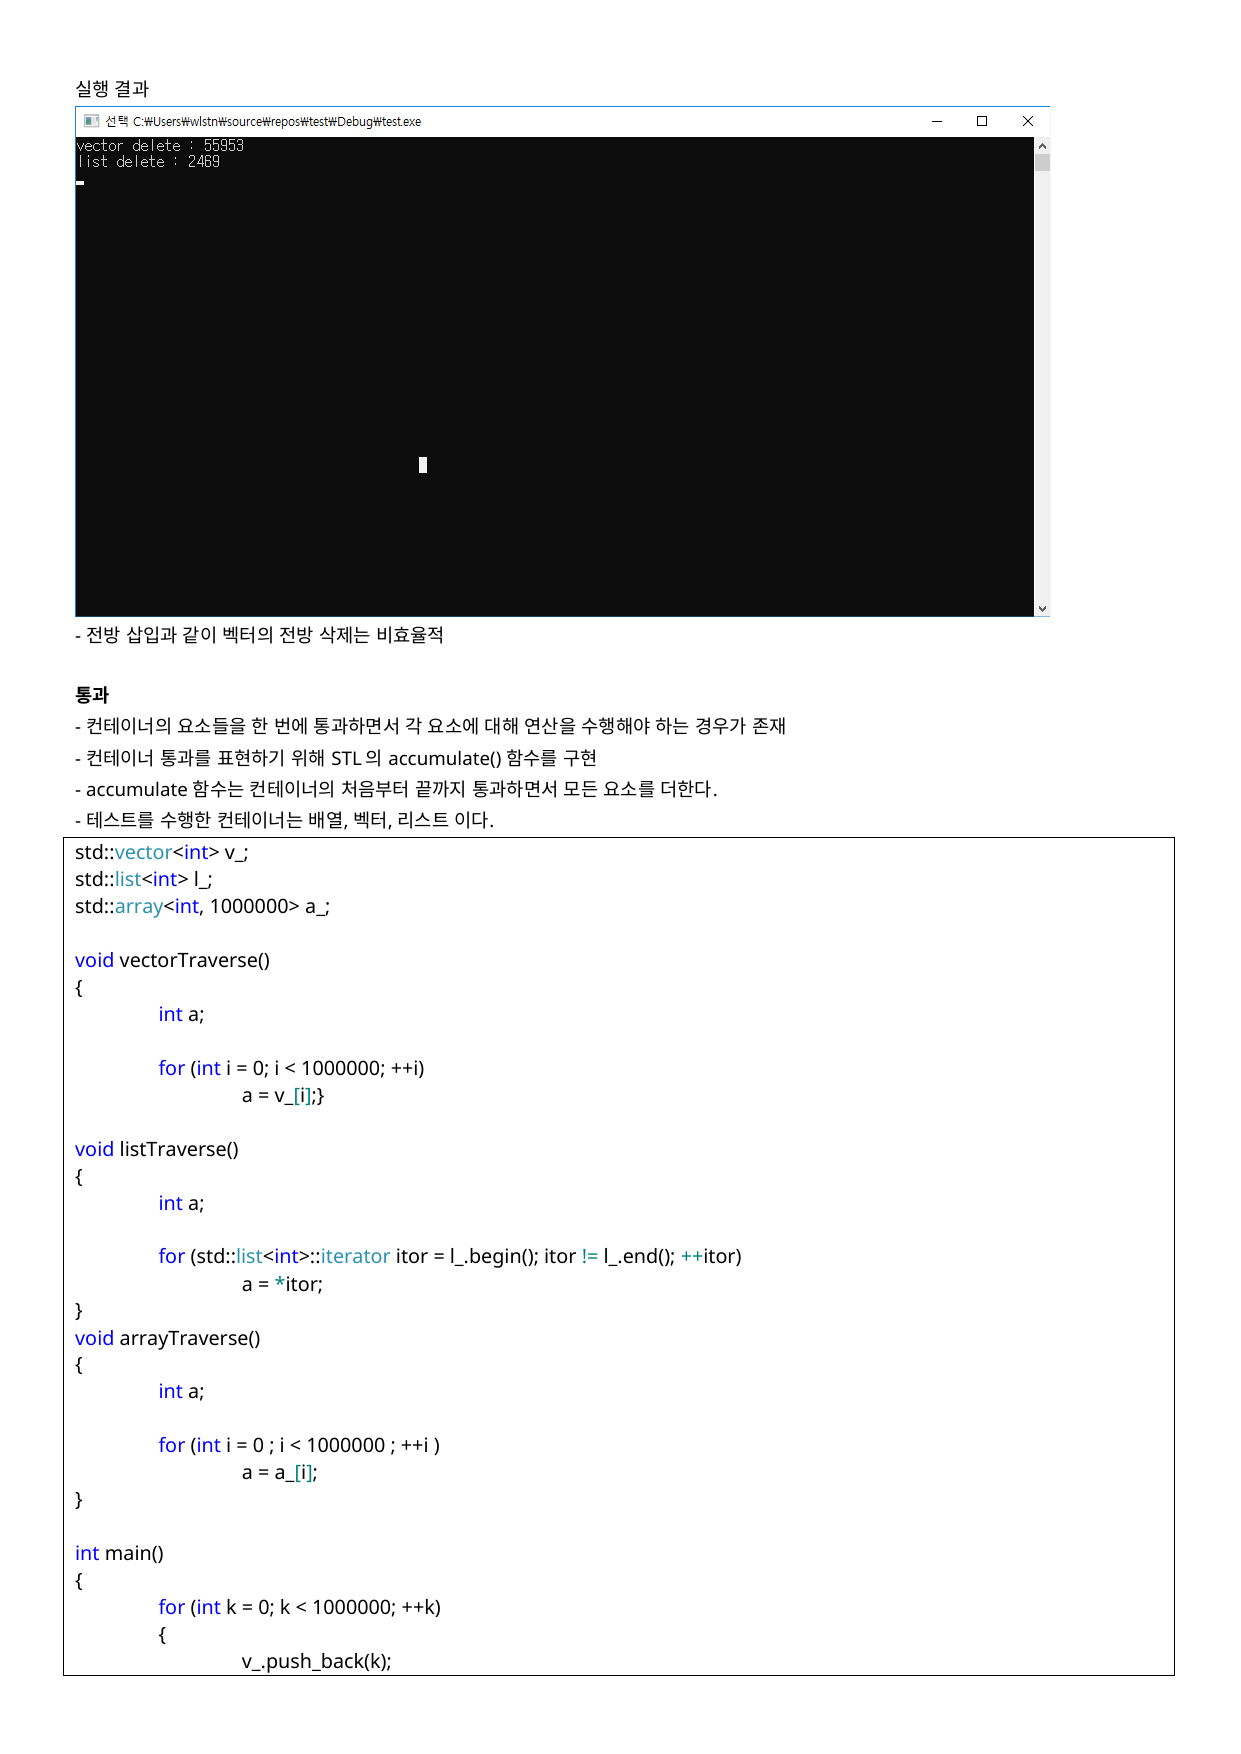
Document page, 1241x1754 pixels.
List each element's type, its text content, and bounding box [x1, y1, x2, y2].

picture [75, 106, 1050, 617]
text 실행 결과 [75, 75, 1165, 102]
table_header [64, 838, 1174, 1674]
text - 테스트를 수행한 컨테이너는 배열, 벡터, 리스트 이다. [75, 806, 1165, 833]
text - 전방 삽입과 같이 벡터의 전방 삭제는 비효율적 [75, 620, 1165, 647]
text - 컨테이너 통과를 표현하기 위해 STL의 accumulate() 함수를 구현 [75, 743, 1165, 771]
text - 컨테이너의 요소들을 한 번에 통과하면서 각 요소에 대해 연산을 수행해야 하는 경우가 존재 [75, 712, 1165, 739]
text 통과 [75, 681, 1165, 708]
text - accumulate 함수는 컨테이너의 처음부터 끝까지 통과하면서 모든 요소를 더한다. [75, 774, 1165, 802]
